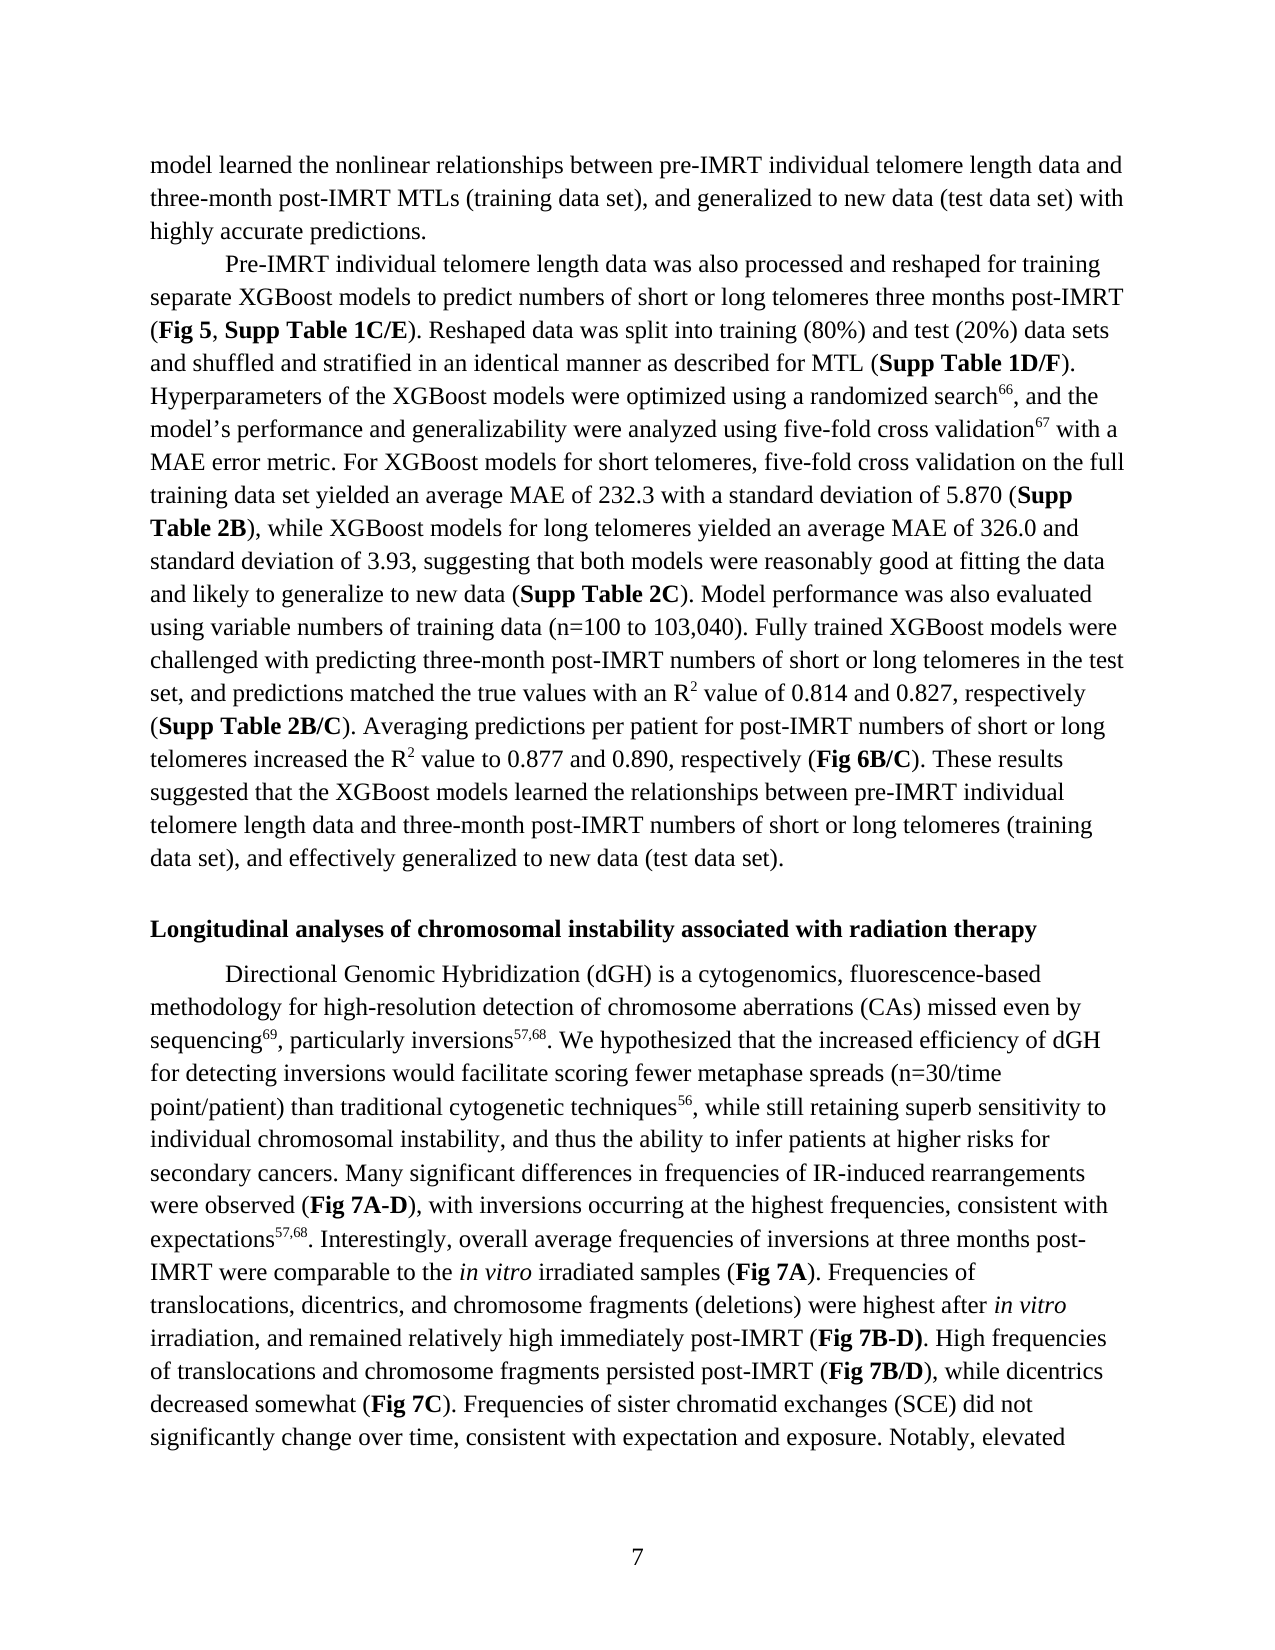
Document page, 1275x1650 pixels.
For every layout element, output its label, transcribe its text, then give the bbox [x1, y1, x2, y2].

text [150, 150, 1125, 245]
subtitle Longitudinal analyses of chromosomal instability associated with radiation therapy [150, 914, 1125, 943]
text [150, 959, 1125, 1451]
text Pre-IMRT individual telomere length data was also processed and reshaped for training separate XGBoost models to predict numbers of short or long telomeres three months post-IMRT (Fig 5, Supp Table 1C/E). Reshaped data was split into training (80%) and test (20%) data sets and shuffled and stratified in an identical manner as described for MTL (Supp Table 1D/F). Hyperparameters of the XGBoost models were optimized using a randomized search66, and the model’s performance and generalizability were analyzed using five-fold cross validation67 with a MAE error metric. For XGBoost models for short telomeres, five-fold cross validation on the full training data set yielded an average MAE of 232.3 with a standard deviation of 5.870 (Supp Table 2B), while XGBoost models for long telomeres yielded an average MAE of 326.0 and standard deviation of 3.93, suggesting that both models were reasonably good at fitting the data and likely to generalize to new data (Supp Table 2C). Model performance was also evaluated using variable numbers of training data (n=100 to 103,040). Fully trained XGBoost models were challenged with predicting three-month post-IMRT numbers of short or long telomeres in the test set, and predictions matched the true values with an R2 value of 0.814 and 0.827, respectively (Supp Table 2B/C). Averaging predictions per patient for post-IMRT numbers of short or long telomeres increased the R2 value to 0.877 and 0.890, respectively (Fig 6B/C). These results suggested that the XGBoost models learned the relationships between pre-IMRT individual telomere length data and three-month post-IMRT numbers of short or long telomeres (training data set), and effectively generalized to new data (test data set). [150, 249, 1125, 872]
